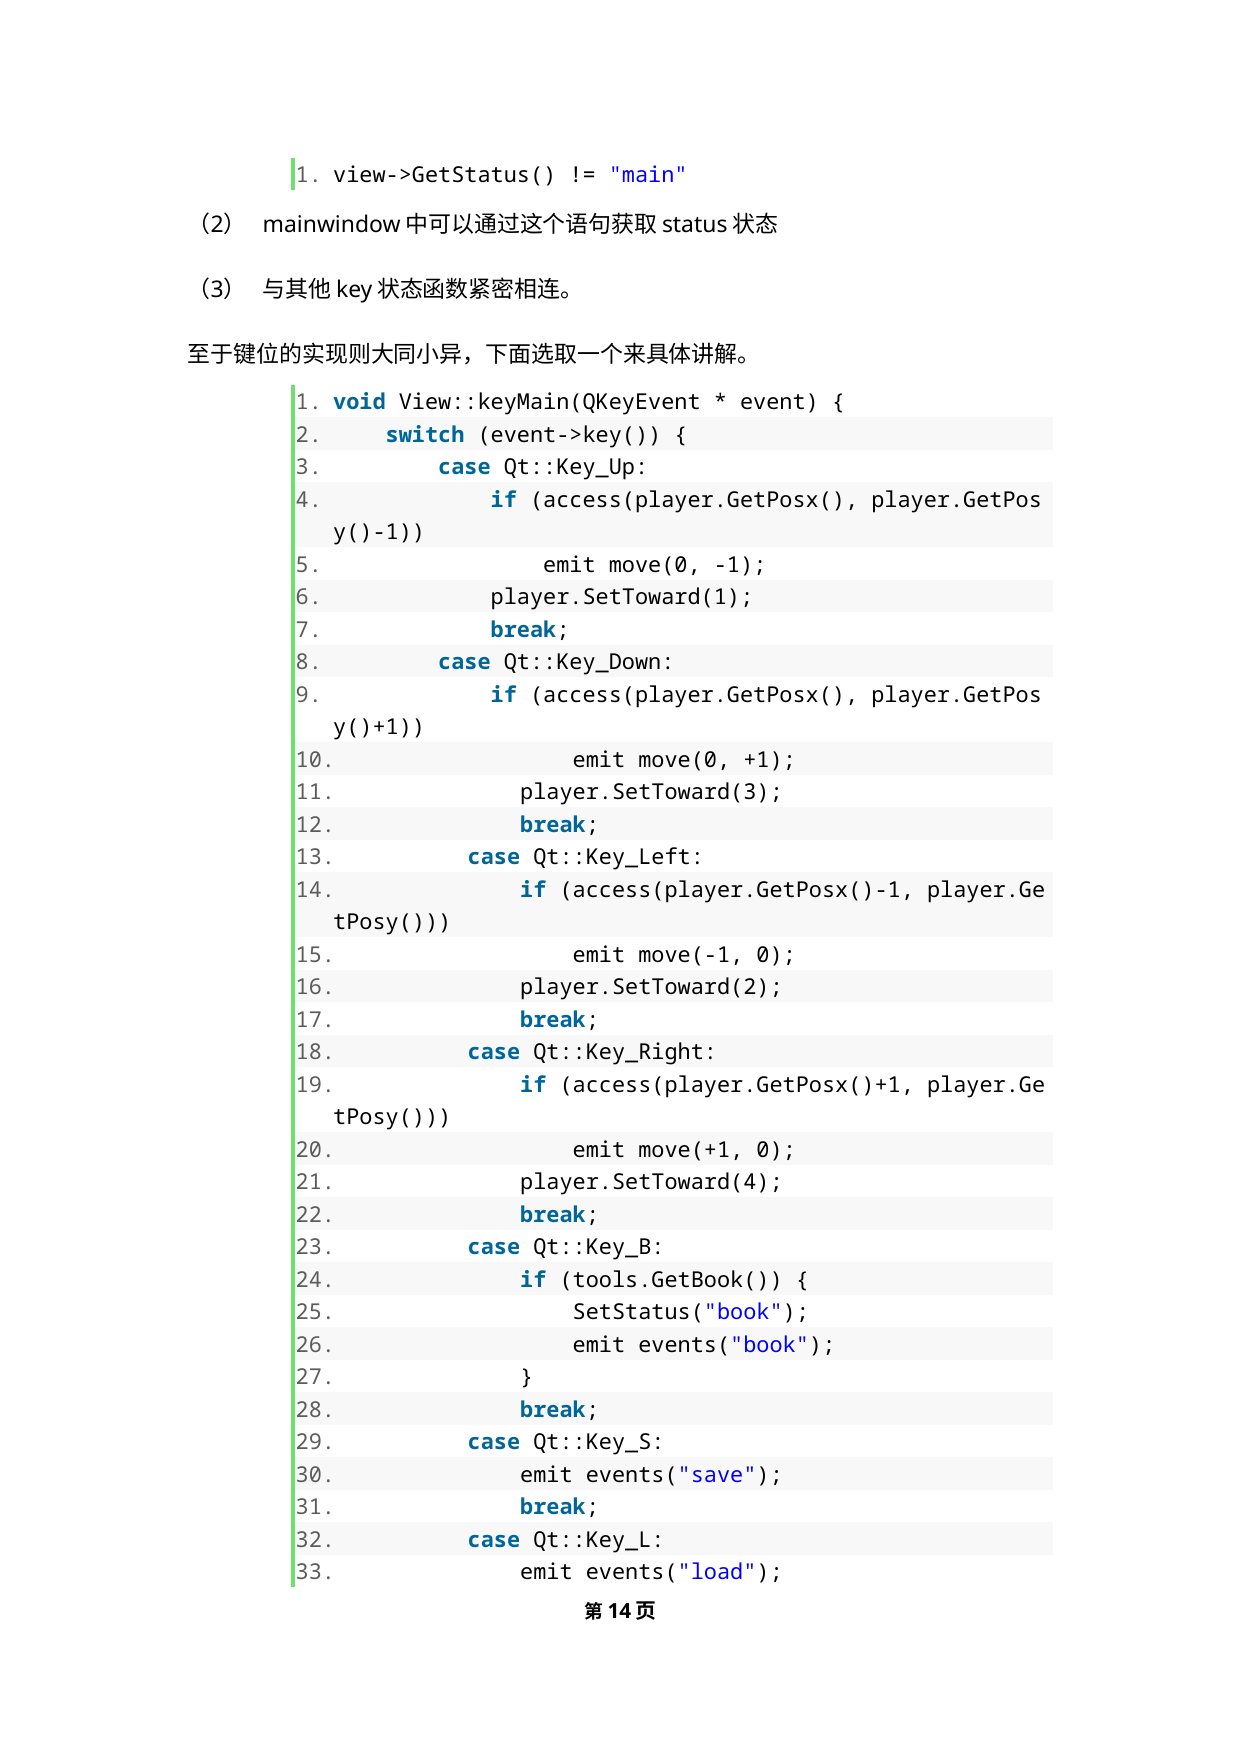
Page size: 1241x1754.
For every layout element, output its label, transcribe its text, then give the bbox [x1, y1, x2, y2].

list mainwindow中可以通过这个语句获取status状态 [187, 190, 1053, 255]
list case Qt::Key_Up: [295, 450, 1053, 482]
list case Qt::Key_B: [295, 1230, 1053, 1262]
list case Qt::Key_Right: [295, 1035, 1053, 1067]
list case Qt::Key_S: [295, 1425, 1053, 1457]
list emit events("load"); [295, 1555, 1053, 1587]
list break; [295, 1392, 1053, 1425]
list player.SetToward(4); [295, 1165, 1053, 1197]
list case Qt::Key_Down: [295, 645, 1053, 677]
list break; [295, 1197, 1053, 1230]
list SetStatus("book"); [295, 1295, 1053, 1327]
list emit events("book"); [295, 1327, 1053, 1360]
list break; [295, 612, 1053, 645]
list case Qt::Key_Left: [295, 840, 1053, 872]
list if (access(player.GetPosx()-1, player.GetPosy())) [295, 872, 1053, 937]
text 至于键位的实现则大同小异，下面选取一个来具体讲解。 [187, 320, 1053, 385]
list } [295, 1360, 1053, 1392]
list emit move(+1, 0); [295, 1132, 1053, 1165]
list break; [295, 807, 1053, 840]
list emit events("save"); [295, 1457, 1053, 1490]
list case Qt::Key_L: [295, 1522, 1053, 1555]
list emit move(0, +1); [295, 742, 1053, 775]
list break; [295, 1002, 1053, 1035]
list if (access(player.GetPosx(), player.GetPosy()-1)) [295, 482, 1053, 547]
list player.SetToward(1); [295, 580, 1053, 612]
list player.SetToward(3); [295, 775, 1053, 807]
list emit move(0, -1); [295, 547, 1053, 580]
list if (access(player.GetPosx(), player.GetPosy()+1)) [295, 677, 1053, 742]
list view->GetStatus() != "main" [291, 157, 1053, 190]
list 与其他key状态函数紧密相连。 [187, 255, 1053, 320]
list if (tools.GetBook()) { [295, 1262, 1053, 1295]
list break; [295, 1490, 1053, 1522]
list emit move(-1, 0); [295, 937, 1053, 970]
list switch (event->key()) { [295, 417, 1053, 450]
list if (access(player.GetPosx()+1, player.GetPosy())) [295, 1067, 1053, 1132]
list void View::keyMain(QKeyEvent * event) { [295, 385, 1053, 417]
list player.SetToward(2); [295, 970, 1053, 1002]
